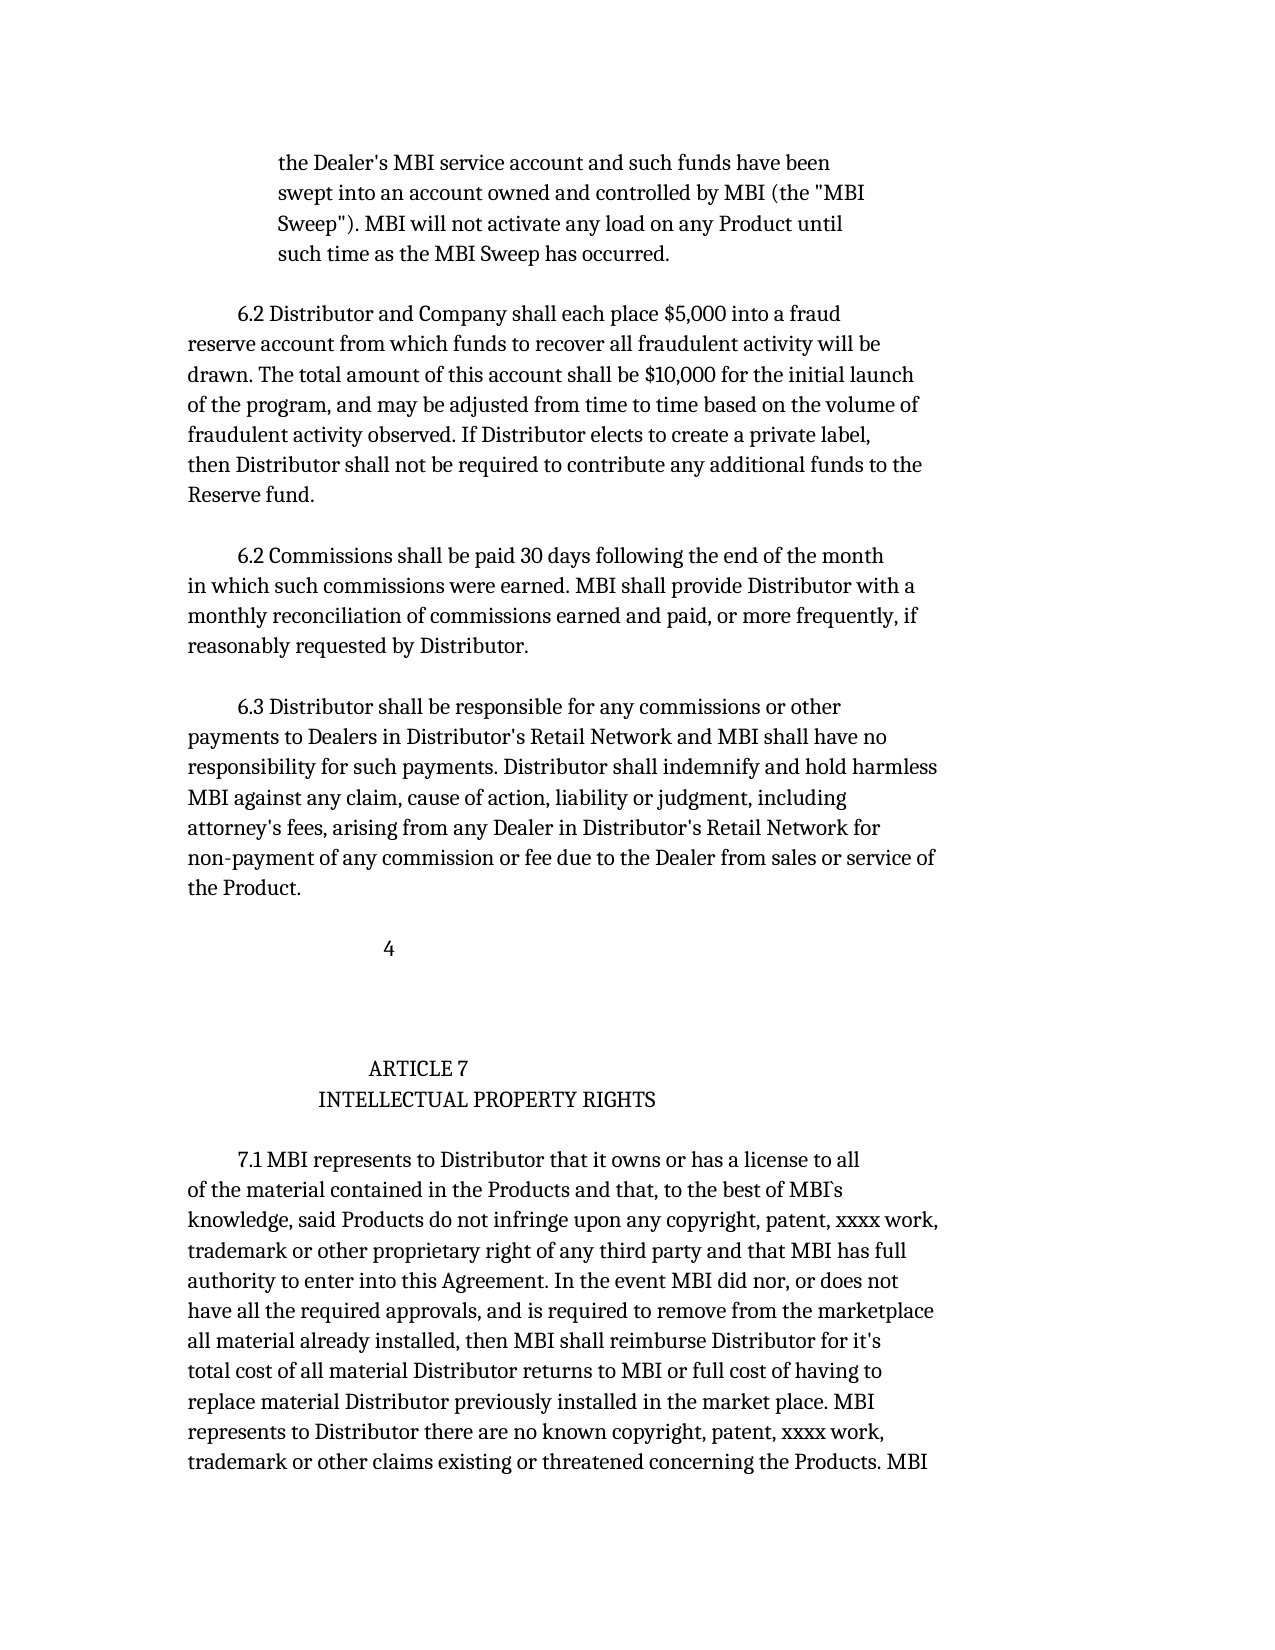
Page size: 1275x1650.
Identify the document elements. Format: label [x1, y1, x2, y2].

text [187, 150, 1087, 1475]
